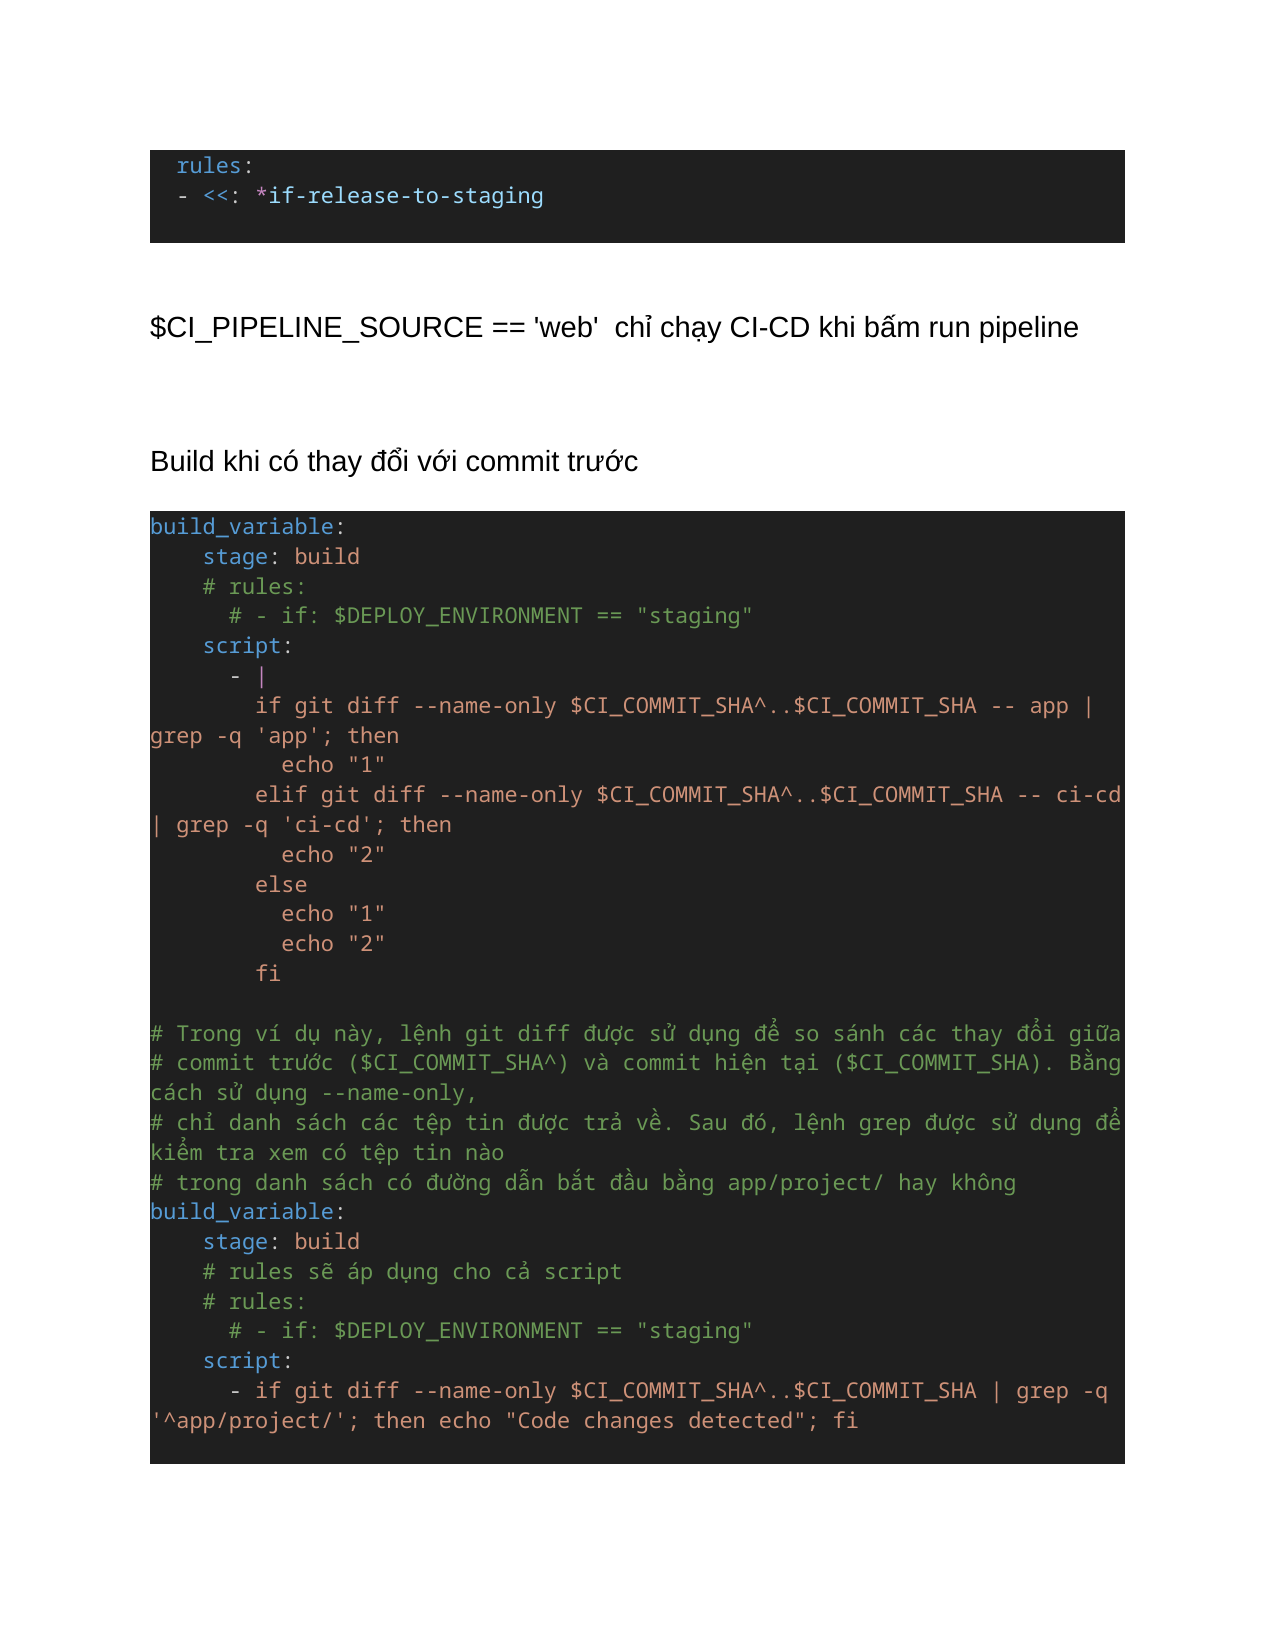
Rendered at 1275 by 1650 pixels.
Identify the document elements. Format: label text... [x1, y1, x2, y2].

text # rules: [150, 1286, 1125, 1315]
text echo "1" [150, 749, 1125, 779]
text - | [150, 660, 1125, 690]
text # - if: $DEPLOY_ENVIRONMENT == "staging" [150, 600, 1125, 630]
text if git diff --name-only $CI_COMMIT_SHA^..$CI_COMMIT_SHA -- app | grep -q 'app'; then [150, 690, 1125, 749]
text script: [150, 630, 1125, 660]
text build_variable: [150, 1196, 1125, 1226]
text rules: [150, 150, 1125, 180]
text stage: build [150, 1226, 1125, 1256]
text - <<: *if-release-to-staging [150, 180, 1125, 209]
text # commit trước ($CI_COMMIT_SHA^) và commit hiện tại ($CI_COMMIT_SHA). Bằng cách sử dụng --name-only, [150, 1047, 1125, 1107]
text echo "2" [150, 839, 1125, 868]
text # rules: [150, 571, 1125, 600]
text else [150, 868, 1125, 898]
text script: [150, 1345, 1125, 1375]
text build_variable: [150, 511, 1125, 541]
text echo "1" [150, 898, 1125, 928]
text elif git diff --name-only $CI_COMMIT_SHA^..$CI_COMMIT_SHA -- ci-cd | grep -q 'ci-cd'; then [150, 779, 1125, 839]
text # trong danh sách có đường dẫn bắt đầu bằng app/project/ hay không [150, 1166, 1125, 1196]
text # Trong ví dụ này, lệnh git diff được sử dụng để so sánh các thay đổi giữa [150, 1017, 1125, 1047]
text - if git diff --name-only $CI_COMMIT_SHA^..$CI_COMMIT_SHA | grep -q '^app/project/'; then echo "Code changes detected"; fi [150, 1375, 1125, 1434]
text echo "2" [150, 928, 1125, 958]
text fi [150, 958, 1125, 988]
text Build khi có thay đổi với commit trước [150, 444, 1125, 478]
text stage: build [150, 541, 1125, 571]
text $CI_PIPELINE_SOURCE == 'web' chỉ chạy CI-CD khi bấm run pipeline [150, 310, 1125, 344]
text # rules sẽ áp dụng cho cả script [150, 1256, 1125, 1286]
text # - if: $DEPLOY_ENVIRONMENT == "staging" [150, 1315, 1125, 1345]
text # chỉ danh sách các tệp tin được trả về. Sau đó, lệnh grep được sử dụng để kiểm tra xem có tệp tin nào [150, 1107, 1125, 1166]
